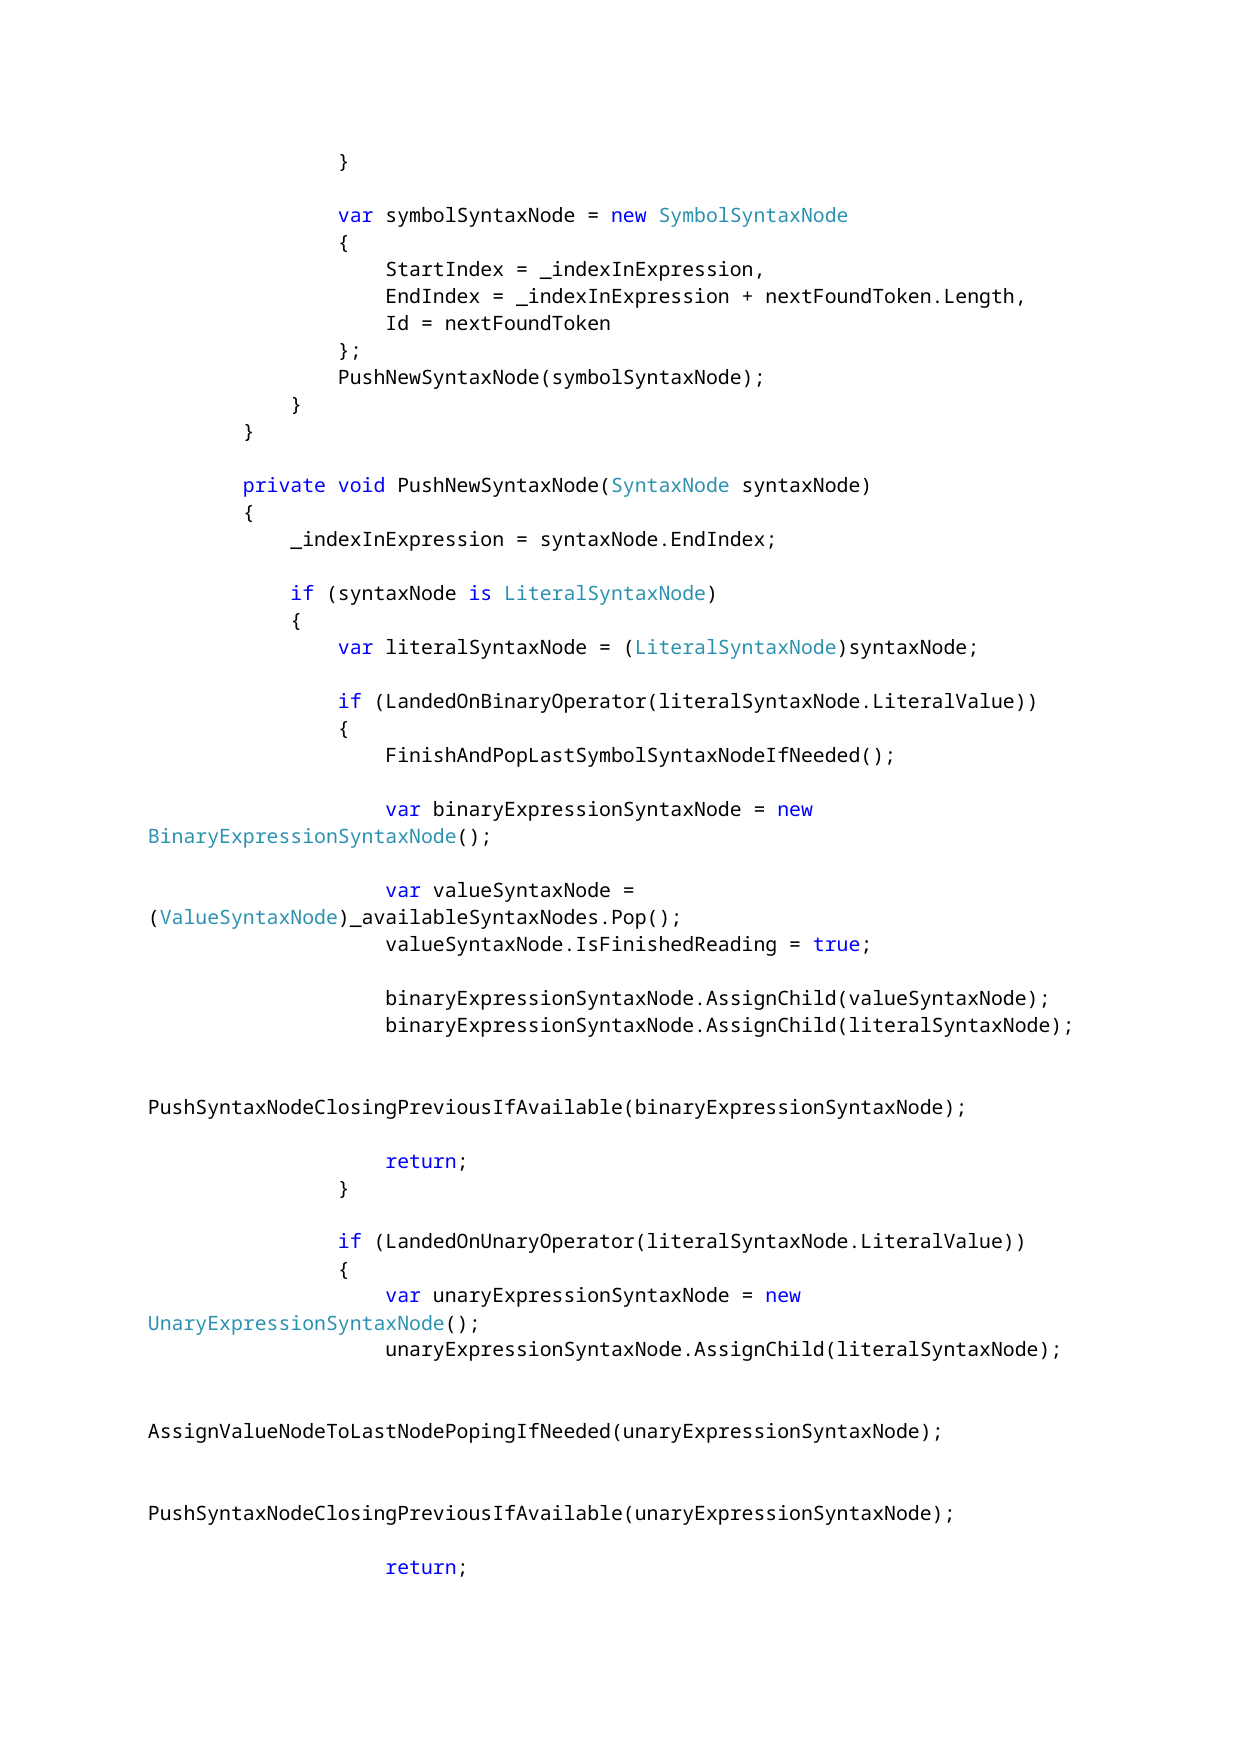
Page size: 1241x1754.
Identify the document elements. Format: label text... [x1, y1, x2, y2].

text return; [148, 1147, 1093, 1174]
text } [148, 148, 1093, 174]
text private void PushNewSyntaxNode(SyntaxNode syntaxNode) [148, 471, 1093, 498]
text AssignValueNodeToLastNodePopingIfNeeded(unaryExpressionSyntaxNode); [148, 1390, 1093, 1445]
text PushSyntaxNodeClosingPreviousIfAvailable(binaryExpressionSyntaxNode); [148, 1065, 1093, 1120]
text { [148, 498, 1093, 525]
text binaryExpressionSyntaxNode.AssignChild(literalSyntaxNode); [148, 1011, 1093, 1038]
text if (syntaxNode is LiteralSyntaxNode) [148, 579, 1093, 606]
text unaryExpressionSyntaxNode.AssignChild(literalSyntaxNode); [148, 1336, 1093, 1363]
text valueSyntaxNode.IsFinishedReading = true; [148, 930, 1093, 957]
text { [148, 228, 1093, 256]
text EndIndex = _indexInExpression + nextFoundToken.Length, [148, 282, 1093, 309]
text } [148, 1174, 1093, 1201]
text Id = nextFoundToken [148, 309, 1093, 336]
text PushNewSyntaxNode(symbolSyntaxNode); [148, 363, 1093, 390]
text var binaryExpressionSyntaxNode = new BinaryExpressionSyntaxNode(); [148, 795, 1093, 849]
text } [148, 390, 1093, 417]
text { [148, 1255, 1093, 1282]
text _indexInExpression = syntaxNode.EndIndex; [148, 525, 1093, 552]
text var symbolSyntaxNode = new SymbolSyntaxNode [148, 202, 1093, 228]
text } [148, 417, 1093, 444]
text binaryExpressionSyntaxNode.AssignChild(valueSyntaxNode); [148, 984, 1093, 1011]
text { [148, 714, 1093, 741]
text PushSyntaxNodeClosingPreviousIfAvailable(unaryExpressionSyntaxNode); [148, 1472, 1093, 1527]
text FinishAndPopLastSymbolSyntaxNodeIfNeeded(); [148, 741, 1093, 768]
text if (LandedOnUnaryOperator(literalSyntaxNode.LiteralValue)) [148, 1228, 1093, 1255]
text var valueSyntaxNode = (ValueSyntaxNode)_availableSyntaxNodes.Pop(); [148, 876, 1093, 930]
text var unaryExpressionSyntaxNode = new UnaryExpressionSyntaxNode(); [148, 1282, 1093, 1336]
text { [148, 606, 1093, 633]
text if (LandedOnBinaryOperator(literalSyntaxNode.LiteralValue)) [148, 687, 1093, 714]
text }; [148, 336, 1093, 363]
text return; [148, 1554, 1093, 1581]
text StartIndex = _indexInExpression, [148, 256, 1093, 282]
text var literalSyntaxNode = (LiteralSyntaxNode)syntaxNode; [148, 633, 1093, 660]
